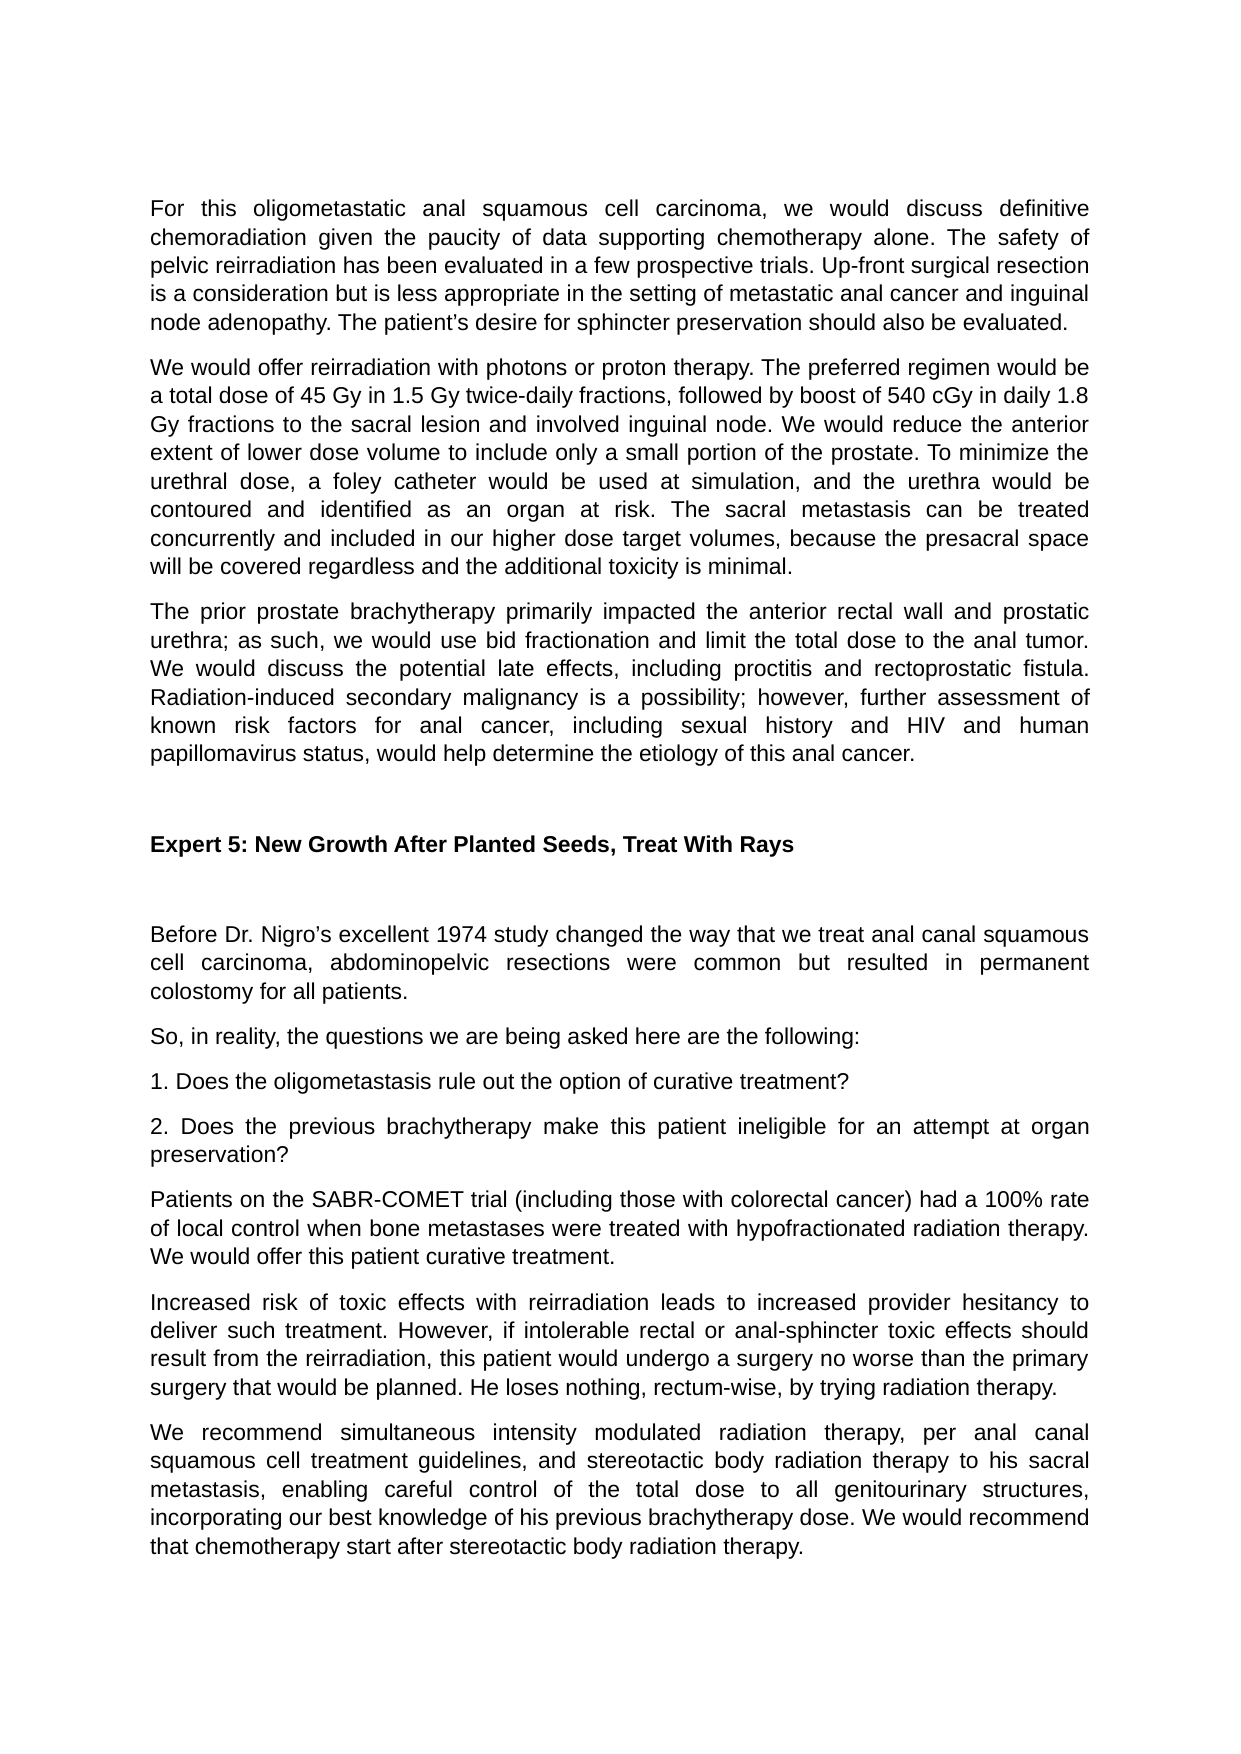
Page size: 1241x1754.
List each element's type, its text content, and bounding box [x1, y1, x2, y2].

text Increased risk of toxic effects with reirradiation leads to increased provider hesitancy to deliver such treatment. However, if intolerable rectal or anal-sphincter toxic effects should result from the reirradiation, this patient would undergo a surgery no worse than the primary surgery that would be planned. He loses nothing, rectum-wise, by trying radiation therapy. [150, 1288, 1090, 1400]
text 2. Does the previous brachytherapy make this patient ineligible for an attempt at organ preservation? [150, 1113, 1090, 1168]
text We recommend simultaneous intensity modulated radiation therapy, per anal canal squamous cell treatment guidelines, and stereotactic body radiation therapy to his sacral metastasis, enabling careful control of the total dose to all genitourinary structures, incorporating our best knowledge of his previous brachytherapy dose. We would recommend that chemotherapy start after stereotactic body radiation therapy. [150, 1419, 1090, 1559]
text Before Dr. Nigro’s excellent 1974 study changed the way that we treat anal canal squamous cell carcinoma, abdominopelvic resections were common but resulted in permanent colostomy for all patients. [150, 921, 1090, 1004]
text The prior prostate brachytherapy primarily impacted the anterior rectal wall and prostatic urethra; as such, we would use bid fractionation and limit the total dose to the anal tumor. We would discuss the potential late effects, including proctitis and rectoprostatic fistula. Radiation-induced secondary malignancy is a possibility; however, further assessment of known risk factors for anal cancer, including sexual history and HIV and human papillomavirus status, would help determine the etiology of this anal cancer. [150, 598, 1090, 767]
text 1. Does the oligometastasis rule out the option of curative treatment? [150, 1068, 1090, 1094]
text For this oligometastatic anal squamous cell carcinoma, we would discuss definitive chemoradiation given the paucity of data supporting chemotherapy alone. The safety of pelvic reirradiation has been evaluated in a few prospective trials. Up-front surgical resection is a consideration but is less appropriate in the setting of metastatic anal cancer and inguinal node adenopathy. The patient’s desire for sphincter preservation should also be evaluated. [150, 195, 1090, 335]
text Patients on the SABR-COMET trial (including those with colorectal cancer) had a 100% rate of local control when bone metastases were treated with hypofractionated radiation therapy. We would offer this patient curative treatment. [150, 1186, 1090, 1270]
text So, in reality, the questions we are being asked here are the following: [150, 1023, 1090, 1049]
text We would offer reirradiation with photons or proton therapy. The preferred regimen would be a total dose of 45 Gy in 1.5 Gy twice-daily fractions, followed by boost of 540 cGy in daily 1.8 Gy fractions to the sacral lesion and involved inguinal node. We would reduce the anterior extent of lower dose volume to include only a small portion of the prostate. To minimize the urethral dose, a foley catheter would be used at simulation, and the urethra would be contoured and identified as an organ at risk. The sacral metastasis can be treated concurrently and included in our higher dose target volumes, because the presacral space will be covered regardless and the additional toxicity is minimal. [150, 354, 1090, 579]
text Expert 5: New Growth After Planted Seeds, Treat With Rays [150, 831, 1090, 857]
